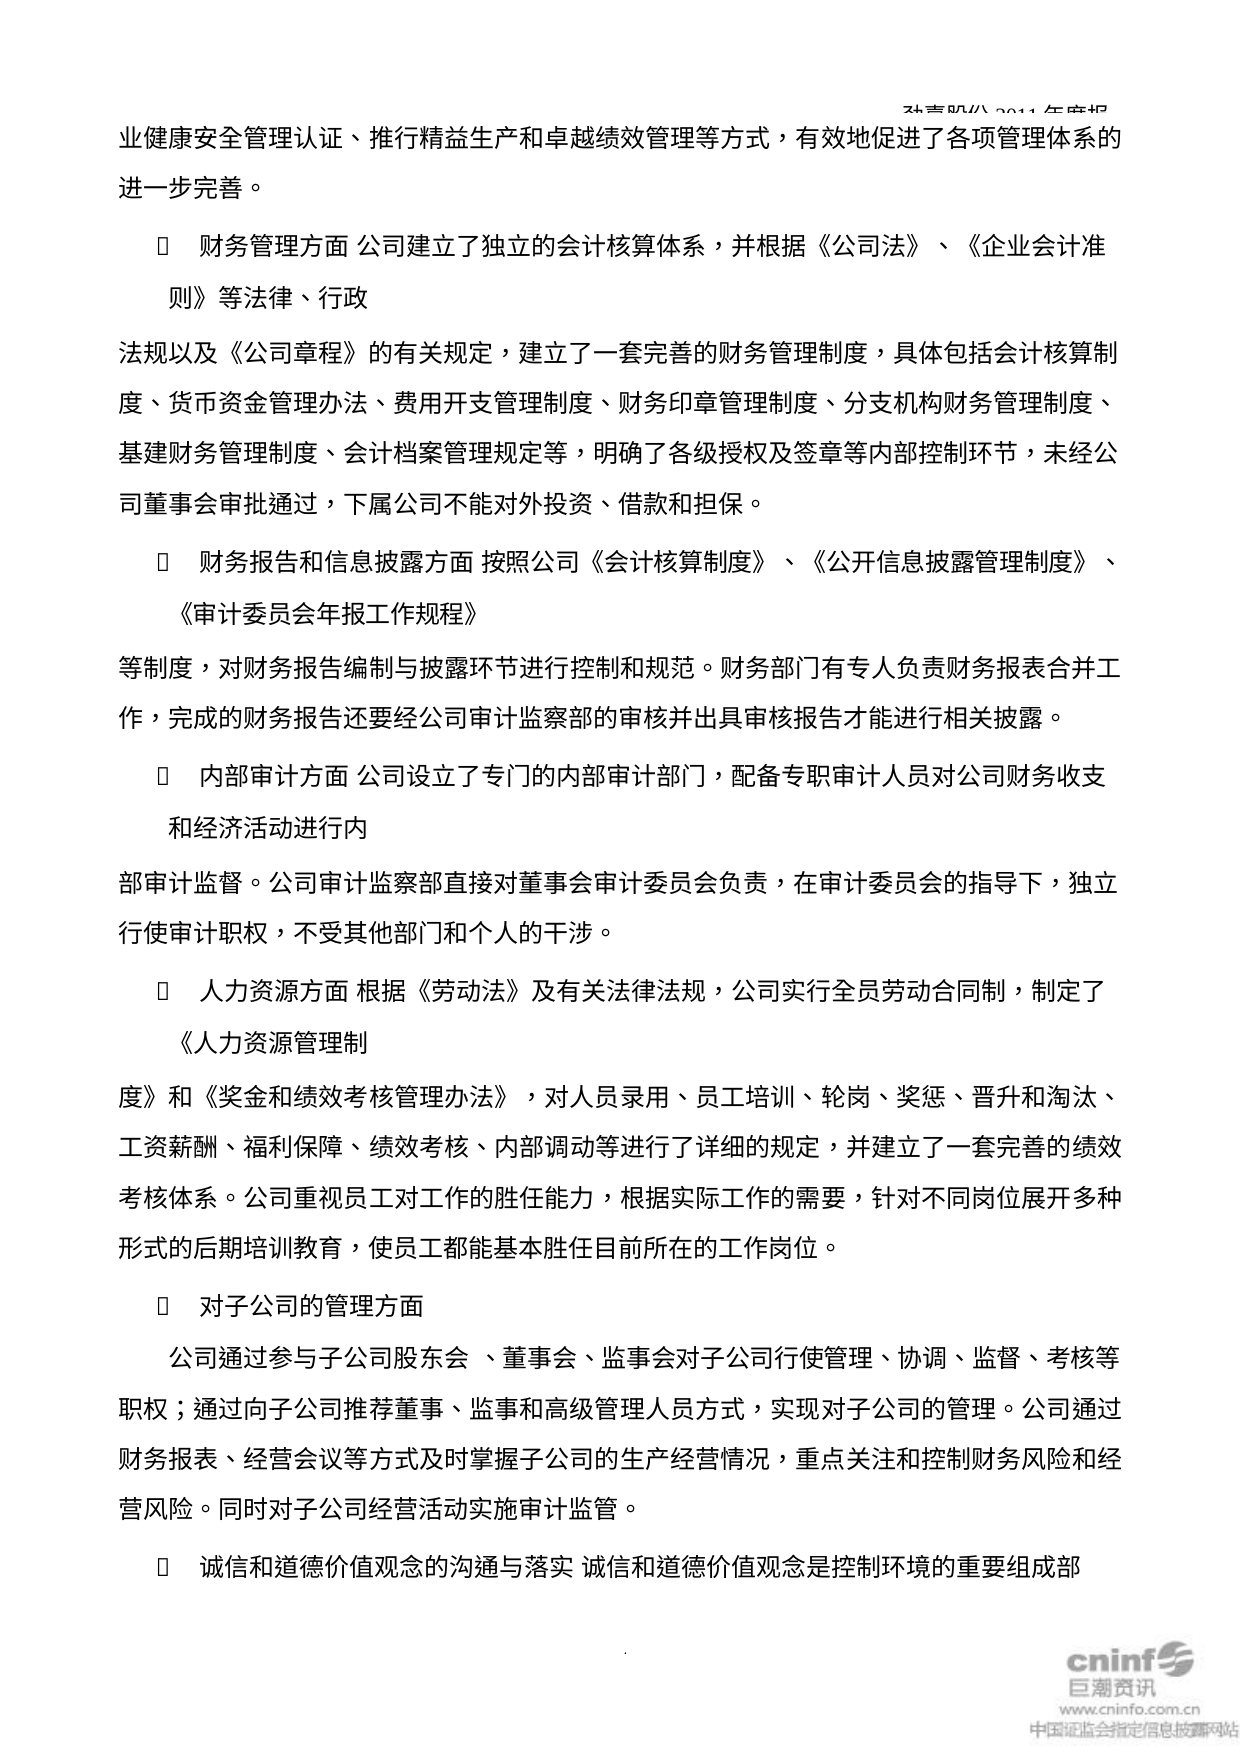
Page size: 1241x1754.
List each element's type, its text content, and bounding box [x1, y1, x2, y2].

text  内部审计方面 公司设立了专门的内部审计部门，配备专职审计人员对公司财务收支和经济活动进行内 [156, 759, 1121, 845]
text 公司通过参与子公司股东会 、董事会、监事会对子公司行使管理、协调、监督、考核等 职权；通过向子公司推荐董事、监事和高级管理人员方式，实现对子公司的管理。公司通过 财务报表、经营会议等方式及时掌握子公司的生产经营情况，重点关注和控制财务风险和经 营风险。同时对子公司经营活动实施审计监管。 [118, 1341, 1122, 1526]
text 部审计监督。公司审计监察部直接对董事会审计委员会负责，在审计委员会的指导下，独立 行使审计职权，不受其他部门和个人的干涉。 [118, 865, 1122, 949]
text  财务管理方面 公司建立了独立的会计核算体系，并根据《公司法》、《企业会计准则》等法律、行政 [156, 229, 1121, 315]
picture [1029, 1633, 1241, 1754]
text  财务报告和信息披露方面 按照公司《会计核算制度》、《公开信息披露管理制度》、《审计委员会年报工作规程》 [156, 544, 1135, 630]
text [156, 1550, 1121, 1584]
text 法规以及《公司章程》的有关规定，建立了一套完善的财务管理制度，具体包括会计核算制 度、货币资金管理办法、费用开支管理制度、财务印章管理制度、分支机构财务管理制度、 基建财务管理制度、会计档案管理规定等，明确了各级授权及签章等内部控制环节，未经公 司董事会审批通过，下属公司不能对外投资、借款和担保。 [118, 335, 1122, 520]
text 等制度，对财务报告编制与披露环节进行控制和规范。财务部门有专人负责财务报表合并工 作，完成的财务报告还要经公司审计监察部的审核并出具审核报告才能进行相关披露。 [118, 651, 1122, 735]
text  人力资源方面 根据《劳动法》及有关法律法规，公司实行全员劳动合同制，制定了《人力资源管理制 [156, 973, 1121, 1059]
text  对子公司的管理方面 [156, 1288, 1240, 1323]
text 度》和《奖金和绩效考核管理办法》，对人员录用、员工培训、轮岗、奖惩、晋升和淘汰、 工资薪酬、福利保障、绩效考核、内部调动等进行了详细的规定，并建立了一套完善的绩效 考核体系。公司重视员工对工作的胜任能力，根据实际工作的需要，针对不同岗位展开多种 形式的后期培训教育，使员工都能基本胜任目前所在的工作岗位。 [118, 1079, 1122, 1264]
text 业健康安全管理认证、推行精益生产和卓越绩效管理等方式，有效地促进了各项管理体系的 进一步完善。 [118, 121, 1122, 205]
